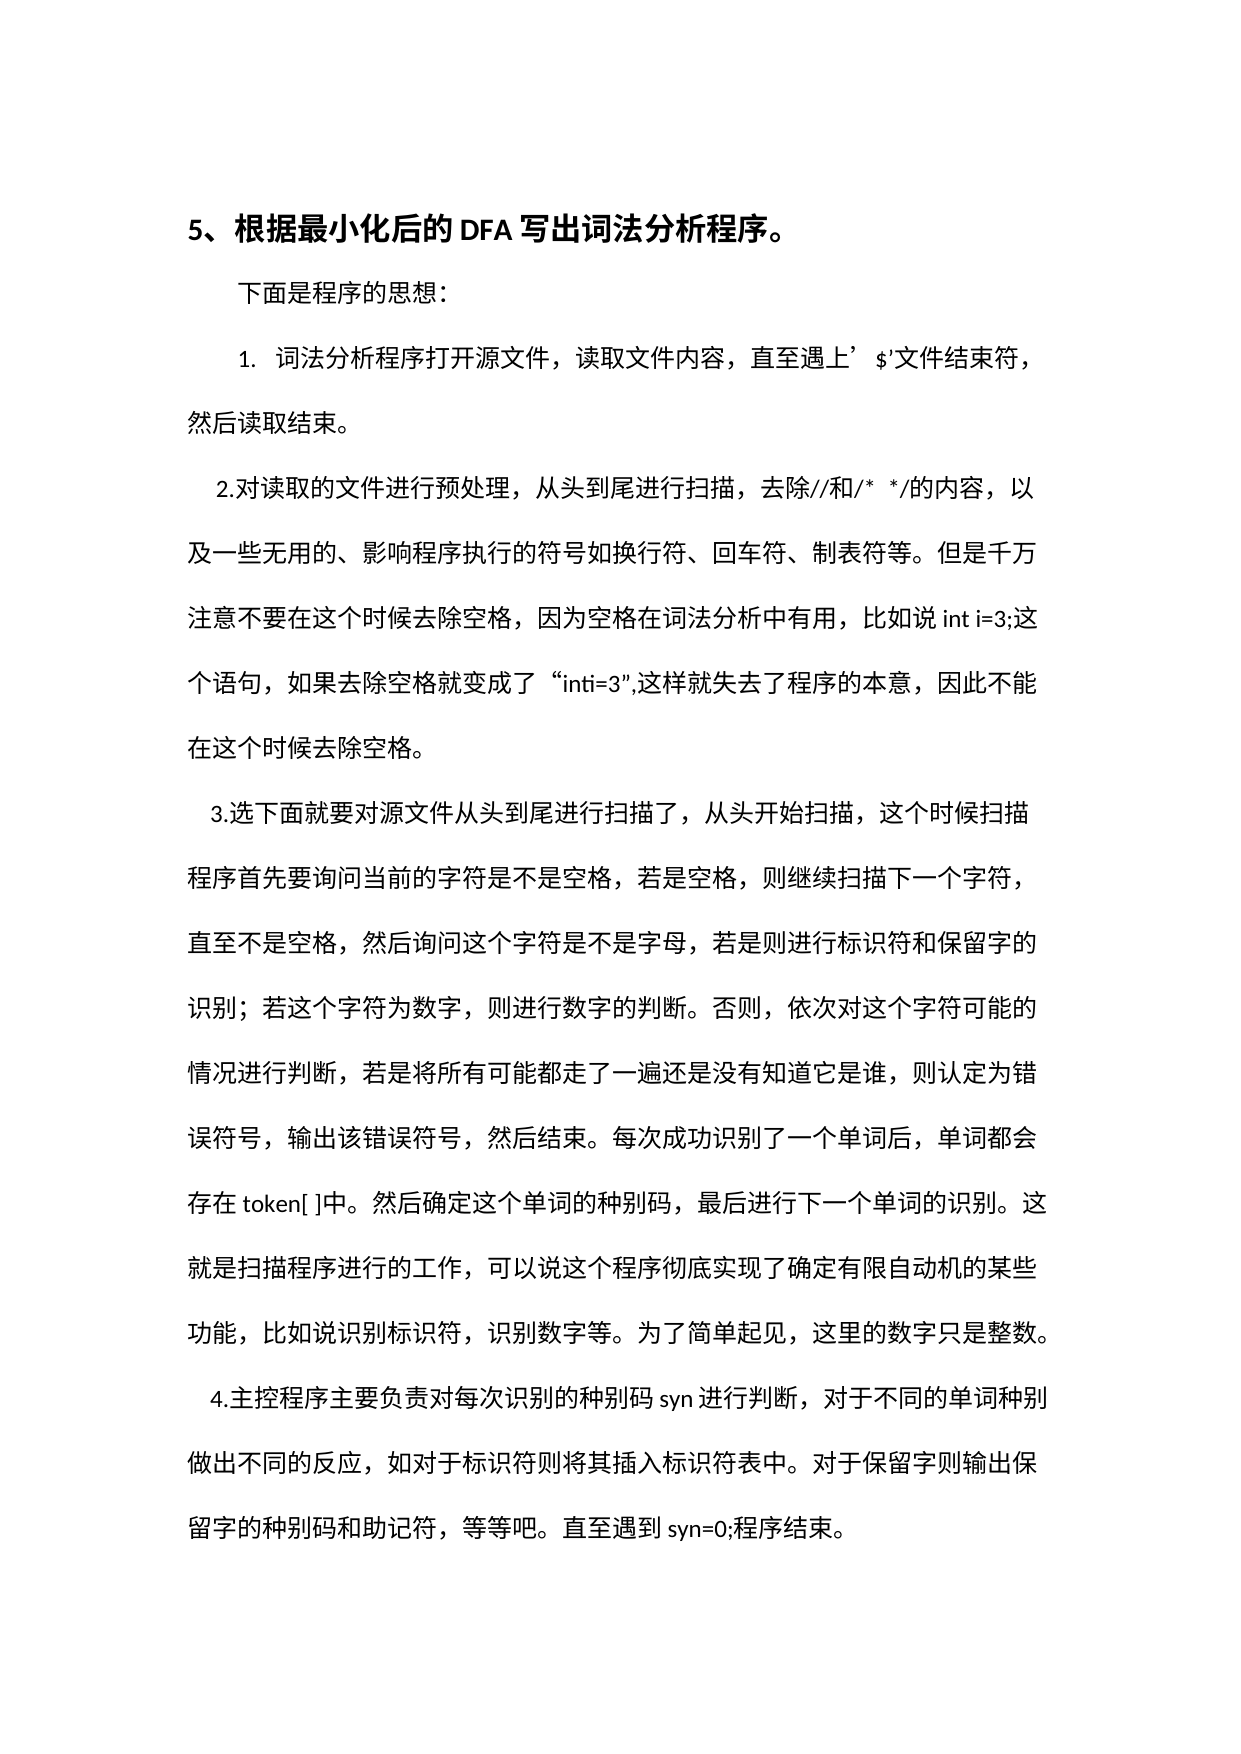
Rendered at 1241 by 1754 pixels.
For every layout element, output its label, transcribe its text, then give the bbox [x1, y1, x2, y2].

text 下面是程序的思想： [187, 259, 1053, 324]
text 5、根据最小化后的DFA写出词法分析程序。 [187, 194, 1053, 259]
list 词法分析程序打开源文件，读取文件内容，直至遇上’$’文件结束符，然后读取结束。 2.对读取的文件进行预处理，从头到尾进行扫描，去除//和/* */的内容，以及一些无用的、影响程序执行的符号如换行符、回车符、制表符等。但是千万注意不要在这个时候去除空格，因为空格在词法分析中有用，比如说int i=3;这个语句，如果去除空格就变成了“inti=3”,这样就失去了程序的本意，因此不能在这个时候去除空格。 3.选下面就要对源文件从头到尾进行扫描了，从头开始扫描，这个时候扫描程序首先要询问当前的字符是不是空格，若是空格，则继续扫描下一个字符，直至不是空格，然后询问这个字符是不是字母，若是则进行标识符和保留字的识别；若这个字符为数字，则进行数字的判断。否则，依次对这个字符可能的情况进行判断，若是将所有可能都走了一遍还是没有知道它是谁，则认定为错误符号，输出该错误符号，然后结束。每次成功识别了一个单词后，单词都会存在token[ ]中。然后确定这个单词的种别码，最后进行下一个单词的识别。这就是扫描程序进行的工作，可以说这个程序彻底实现了确定有限自动机的某些功能，比如说识别标识符，识别数字等。为了简单起见，这里的数字只是整数。 4.主控程序主要负责对每次识别的种别码syn进行判断，对于不同的单词种别做出不同的反应，如对于标识符则将其插入标识符表中。对于保留字则输出保留字的种别码和助记符，等等吧。直至遇到syn=0;程序结束。 [187, 324, 1053, 1559]
